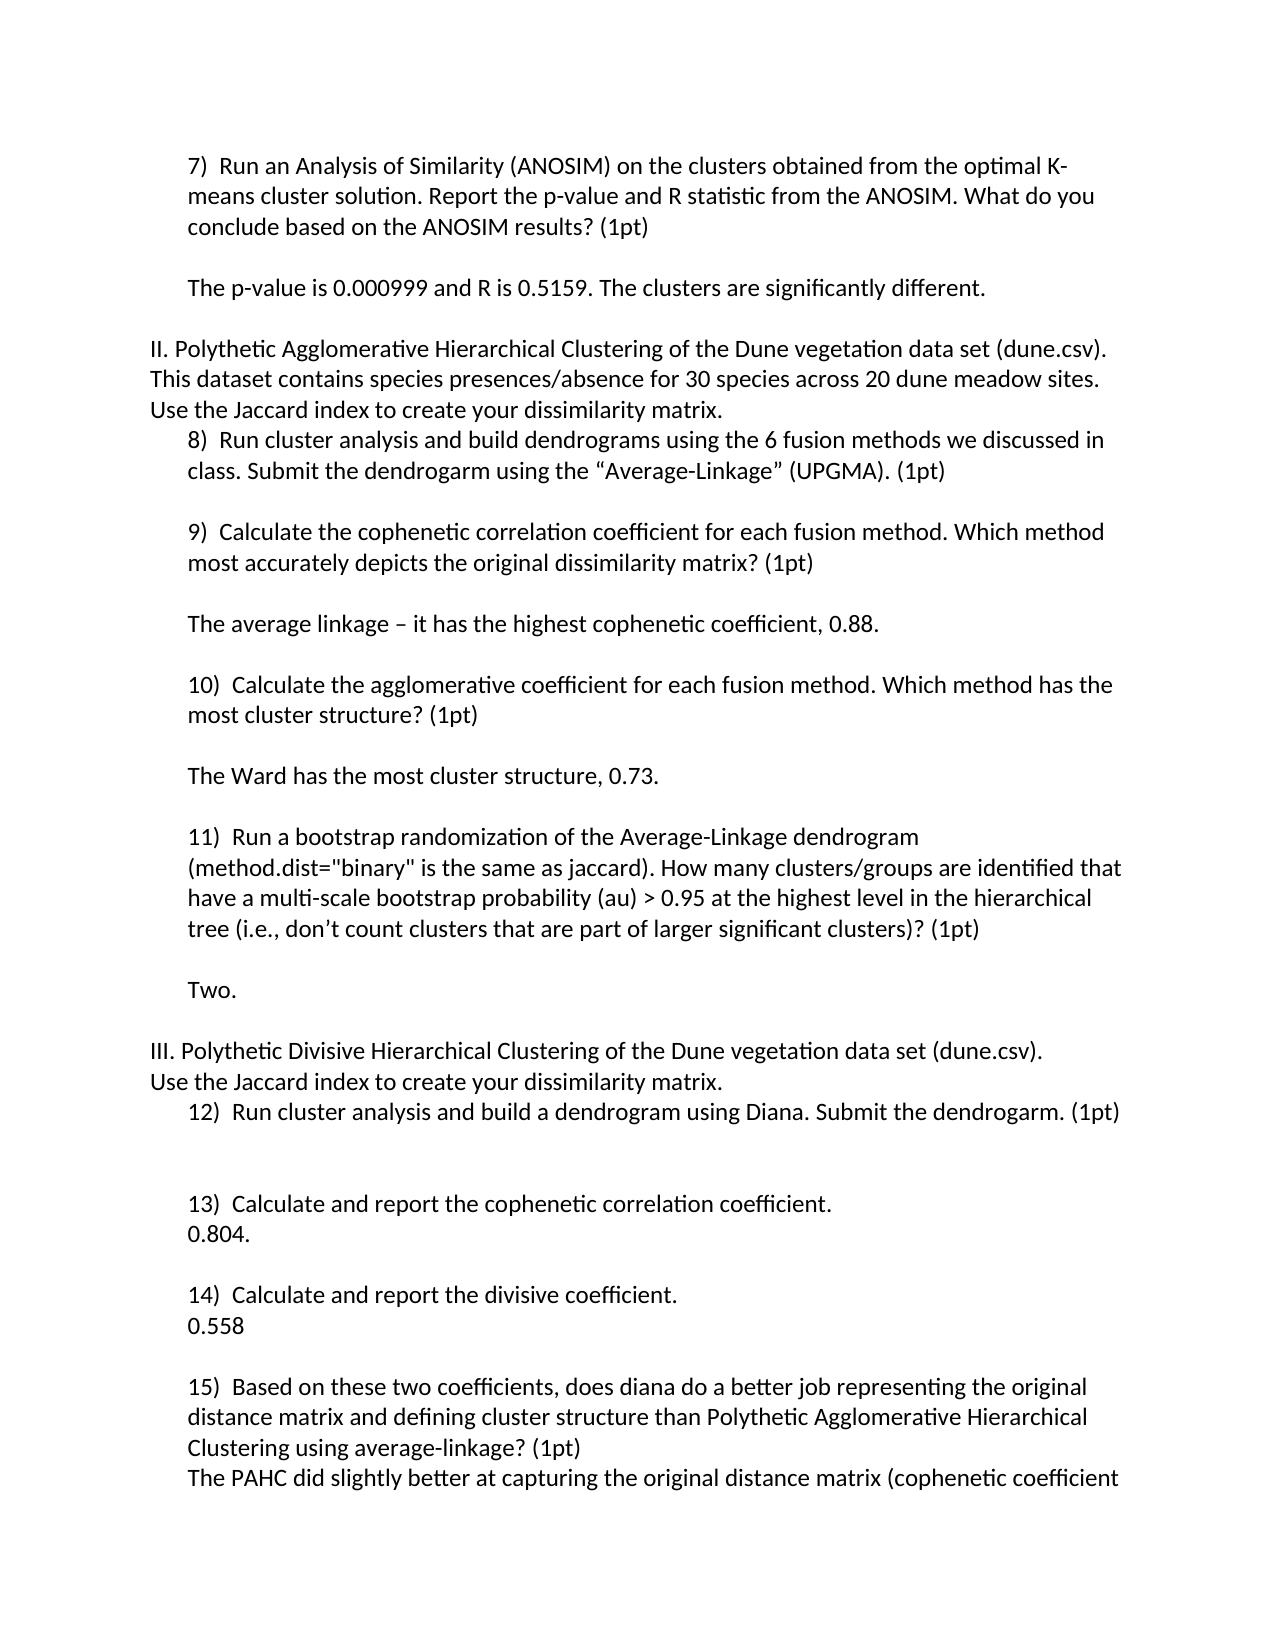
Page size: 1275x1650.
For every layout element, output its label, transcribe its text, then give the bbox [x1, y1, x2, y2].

text II. Polythetic Agglomerative Hierarchical Clustering of the Dune vegetation data set (dune.csv). [150, 333, 1125, 364]
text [187, 1371, 1125, 1493]
text The average linkage – it has the highest cophenetic coefficient, 0.88. [187, 608, 1125, 669]
text 14) Calculate and report the divisive coefficient. 0.558 [187, 1279, 1125, 1371]
text III. Polythetic Divisive Hierarchical Clustering of the Dune vegetation data set (dune.csv). [150, 1035, 1125, 1066]
text The Ward has the most cluster structure, 0.73. [187, 760, 1125, 821]
text 12) Run cluster analysis and build a dendrogram using Diana. Submit the dendrogarm. (1pt) [187, 1096, 1125, 1188]
text 10) Calculate the agglomerative coefficient for each fusion method. Which method has the most cluster structure? (1pt) [187, 669, 1125, 760]
text The p-value is 0.000999 and R is 0.5159. The clusters are significantly different. [187, 272, 1125, 303]
text Two. [187, 974, 1125, 1004]
text 7) Run an Analysis of Similarity (ANOSIM) on the clusters obtained from the optimal K-means cluster solution. Report the p-value and R statistic from the ANOSIM. What do you conclude based on the ANOSIM results? (1pt) [187, 150, 1125, 242]
text 8) Run cluster analysis and build dendrograms using the 6 fusion methods we discussed in class. Submit the dendrogarm using the “Average-Linkage” (UPGMA). (1pt) [187, 425, 1125, 516]
text 11) Run a bootstrap randomization of the Average-Linkage dendrogram (method.dist="binary" is the same as jaccard). How many clusters/groups are identified that have a multi-scale bootstrap probability (au) > 0.95 at the highest level in the hierarchical tree (i.e., don’t count clusters that are part of larger significant clusters)? (1pt) [187, 821, 1125, 943]
text 13) Calculate and report the cophenetic correlation coefficient. 0.804. [187, 1188, 1125, 1279]
text This dataset contains species presences/absence for 30 species across 20 dune meadow sites. Use the Jaccard index to create your dissimilarity matrix. [150, 364, 1125, 425]
text 9) Calculate the cophenetic correlation coefficient for each fusion method. Which method most accurately depicts the original dissimilarity matrix? (1pt) [187, 516, 1125, 608]
text Use the Jaccard index to create your dissimilarity matrix. [150, 1066, 1125, 1096]
